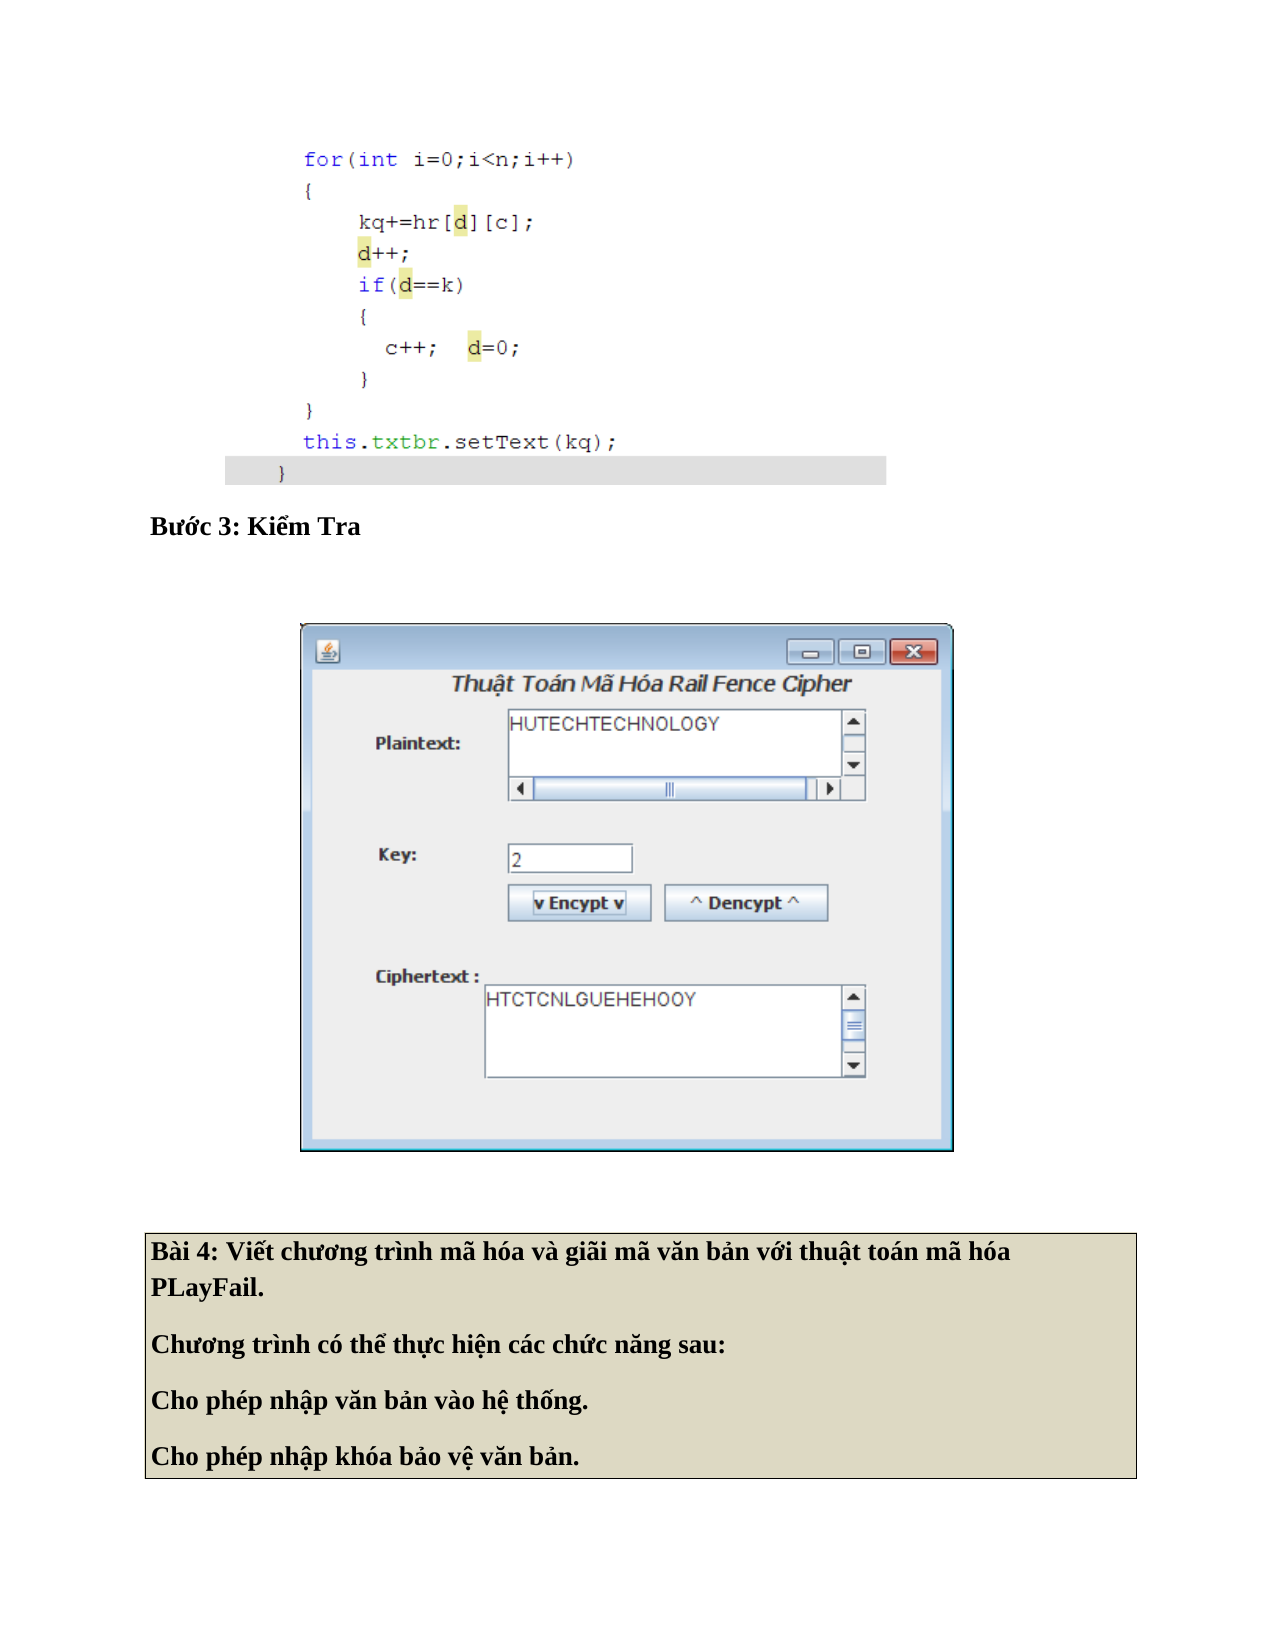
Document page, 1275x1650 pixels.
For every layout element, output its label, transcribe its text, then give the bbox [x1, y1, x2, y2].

picture [225, 152, 887, 485]
picture [300, 623, 954, 1152]
subtitle Bước 3: Kiểm Tra [150, 511, 1212, 542]
